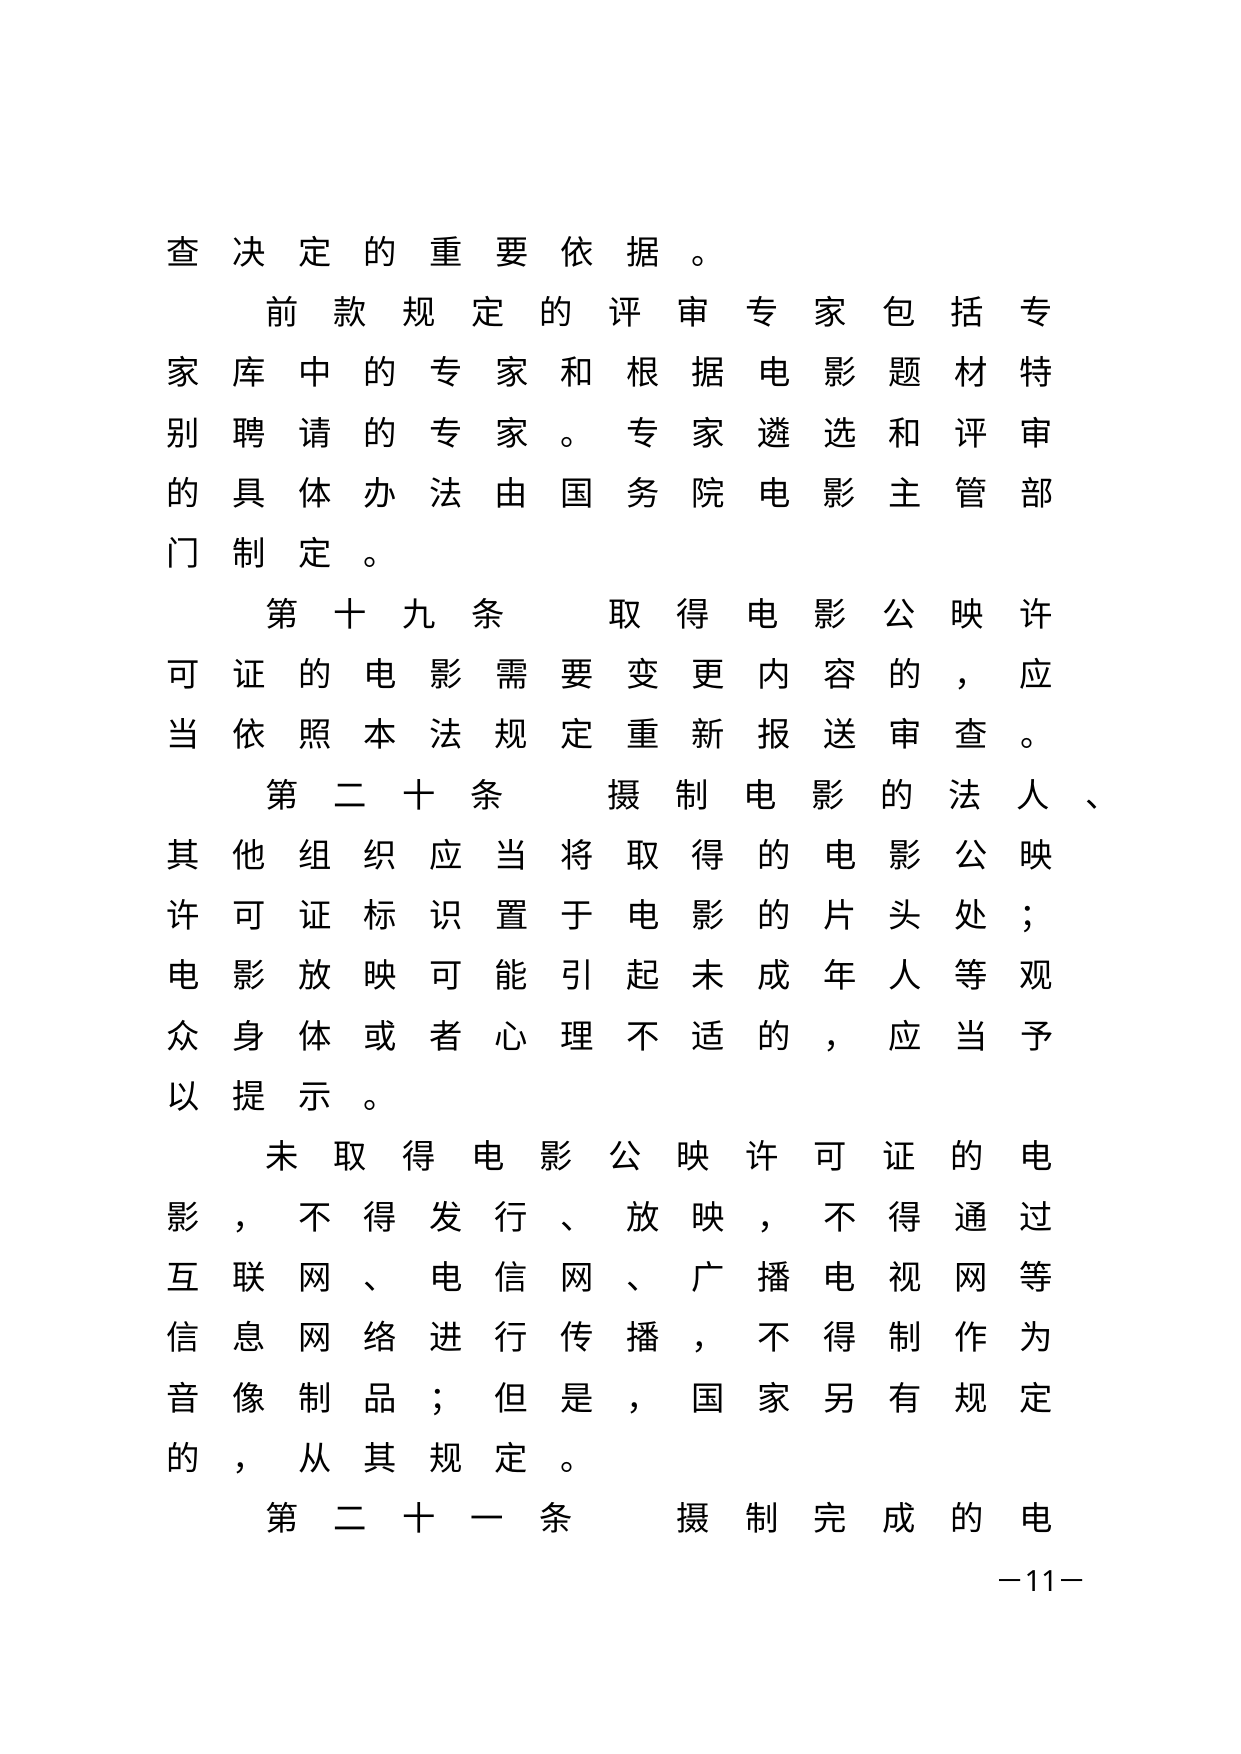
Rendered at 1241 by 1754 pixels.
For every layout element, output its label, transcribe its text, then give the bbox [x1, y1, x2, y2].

text 前款规定的评审专家包括专家库中的专家和根据电影题材特别聘请的专家。专家遴选和评审的具体办法由国务院电影主管部门制定。 [167, 280, 1085, 581]
text 未取得电影公映许可证的电影，不得发行、放映，不得通过互联网、电信网、广播电视网等信息网络进行传播，不得制作为音像制品；但是，国家另有规定的，从其规定。 [167, 1124, 1085, 1486]
text 第二十一条 摄制完成的电影取得电影公映许可证，方可参加电影节（展）。拟参加境外电影节（展）的，送展法人、其他组织应当在该境外电影节（展）举办前，将相关材料报国务院电影主管部门或者省、自治区、直辖市人民政府电影主管部门备案。 [167, 1486, 1085, 1546]
text 第十八条 进行电影审查应当组织不少于五名专家进行评审，由专家提出评审意见。法人、其他组织对专家评审意见有异议的，国务院电影主管部门或者省、自治区、直辖市人民政府电影主管部门可以另行组织专家再次评审。专家的评审意见应当作为作出审查决定的重要依据。 [167, 219, 1085, 280]
text 第二十条 摄制电影的法人、其他组织应当将取得的电影公映许可证标识置于电影的片头处；电影放映可能引起未成年人等观众身体或者心理不适的，应当予以提示。 [167, 762, 1085, 1124]
text 第十九条 取得电影公映许可证的电影需要变更内容的，应当依照本法规定重新报送审查。 [167, 581, 1085, 762]
